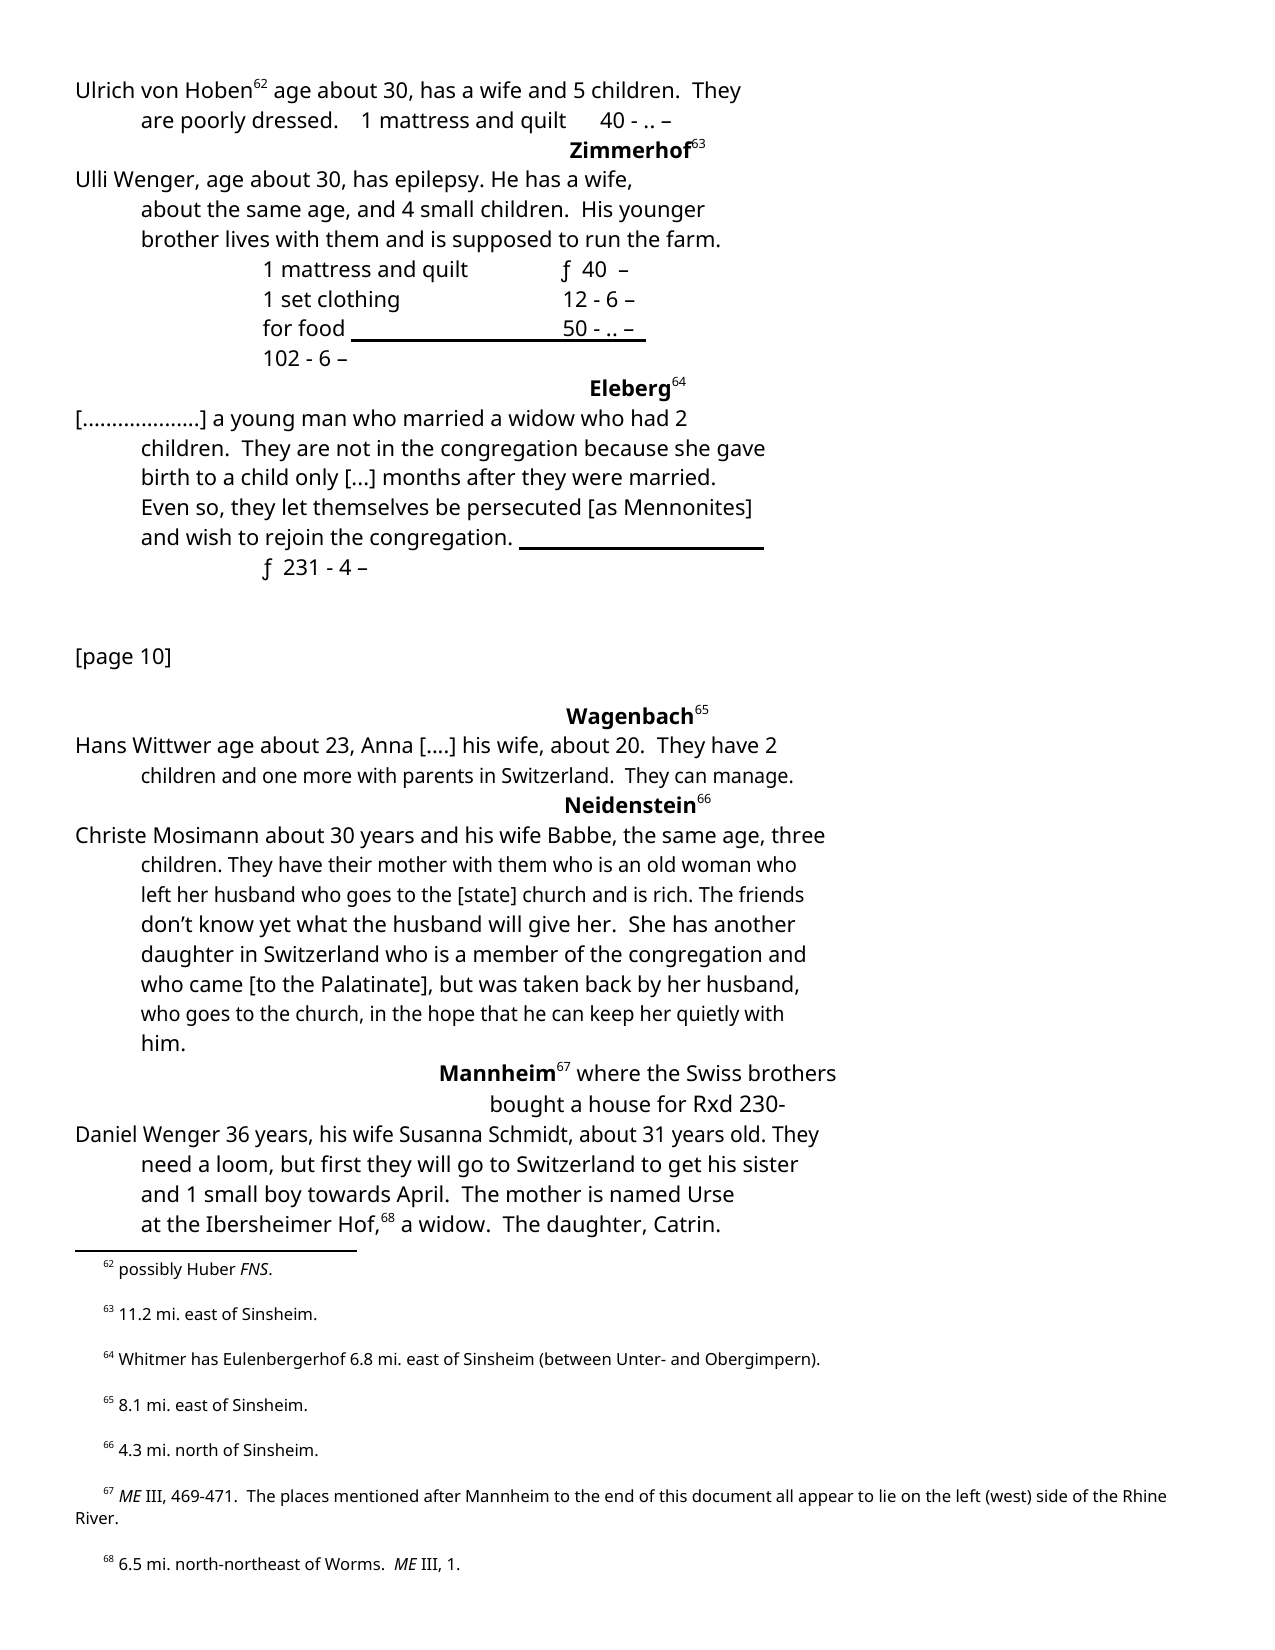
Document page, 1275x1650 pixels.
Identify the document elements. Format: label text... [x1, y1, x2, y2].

text Zimmerhof [75, 134, 1200, 164]
text and 1 small boy towards April. The mother is named Urse [75, 1179, 1200, 1208]
text daughter in Switzerland who is a member of the congregation and [75, 939, 1200, 969]
text him. [75, 1028, 1200, 1058]
text who goes to the church, in the hope that he can keep her quietly with [75, 998, 1200, 1028]
text Hans Wittwer age about 23, Anna [....] his wife, about 20. They have 2 [75, 730, 1200, 760]
text about the same age, and 4 small children. His younger [75, 194, 1200, 224]
text ƒ 231 - 4 – [75, 552, 1200, 581]
text birth to a child only [...] months after they were married. [75, 462, 1200, 492]
text Ulrich von Hoben age about 30, has a wife and 5 children. They [75, 75, 1200, 105]
text 1 set clothing 12 - 6 – [75, 283, 1200, 313]
text 1 mattress and quilt ƒ 40 – [75, 254, 1200, 283]
text left her husband who goes to the [state] church and is rich. The friends [75, 879, 1200, 909]
text [....................] a young man who married a widow who had 2 [75, 403, 1200, 432]
text children. They are not in the congregation because she gave [75, 432, 1200, 462]
text bought a house for Rxd 230- [75, 1088, 1200, 1119]
text [page 10] [75, 641, 1200, 671]
text at the Ibersheimer Hof, a widow. The daughter, Catrin. [75, 1208, 1200, 1238]
text Neidenstein [75, 790, 1200, 820]
text Daniel Wenger 36 years, his wife Susanna Schmidt, about 31 years old. They [75, 1119, 1200, 1149]
text are poorly dressed. 1 mattress and quilt 40 - .. – [75, 105, 1200, 134]
text brother lives with them and is supposed to run the farm. [75, 224, 1200, 254]
text for food 50 - .. – [75, 313, 1200, 343]
text Eleberg [75, 373, 1200, 403]
text Mannheim where the Swiss brothers [75, 1058, 1200, 1088]
text Christe Mosimann about 30 years and his wife Babbe, the same age, three children. They have their mother with them who is an old woman who [75, 820, 1200, 879]
text 102 - 6 – [75, 343, 1200, 373]
text Ulli Wenger, age about 30, has epilepsy. He has a wife, [75, 164, 1200, 194]
text don’t know yet what the husband will give her. She has another [75, 909, 1200, 939]
text Even so, they let themselves be persecuted [as Mennonites] [75, 492, 1200, 522]
text who came [to the Palatinate], but was taken back by her husband, [75, 969, 1200, 998]
text children and one more with parents in Switzerland. They can manage. [75, 760, 1200, 790]
text and wish to rejoin the congregation. [75, 522, 1200, 552]
text need a loom, but first they will go to Switzerland to get his sister [75, 1149, 1200, 1179]
text Wagenbach [75, 701, 1200, 730]
